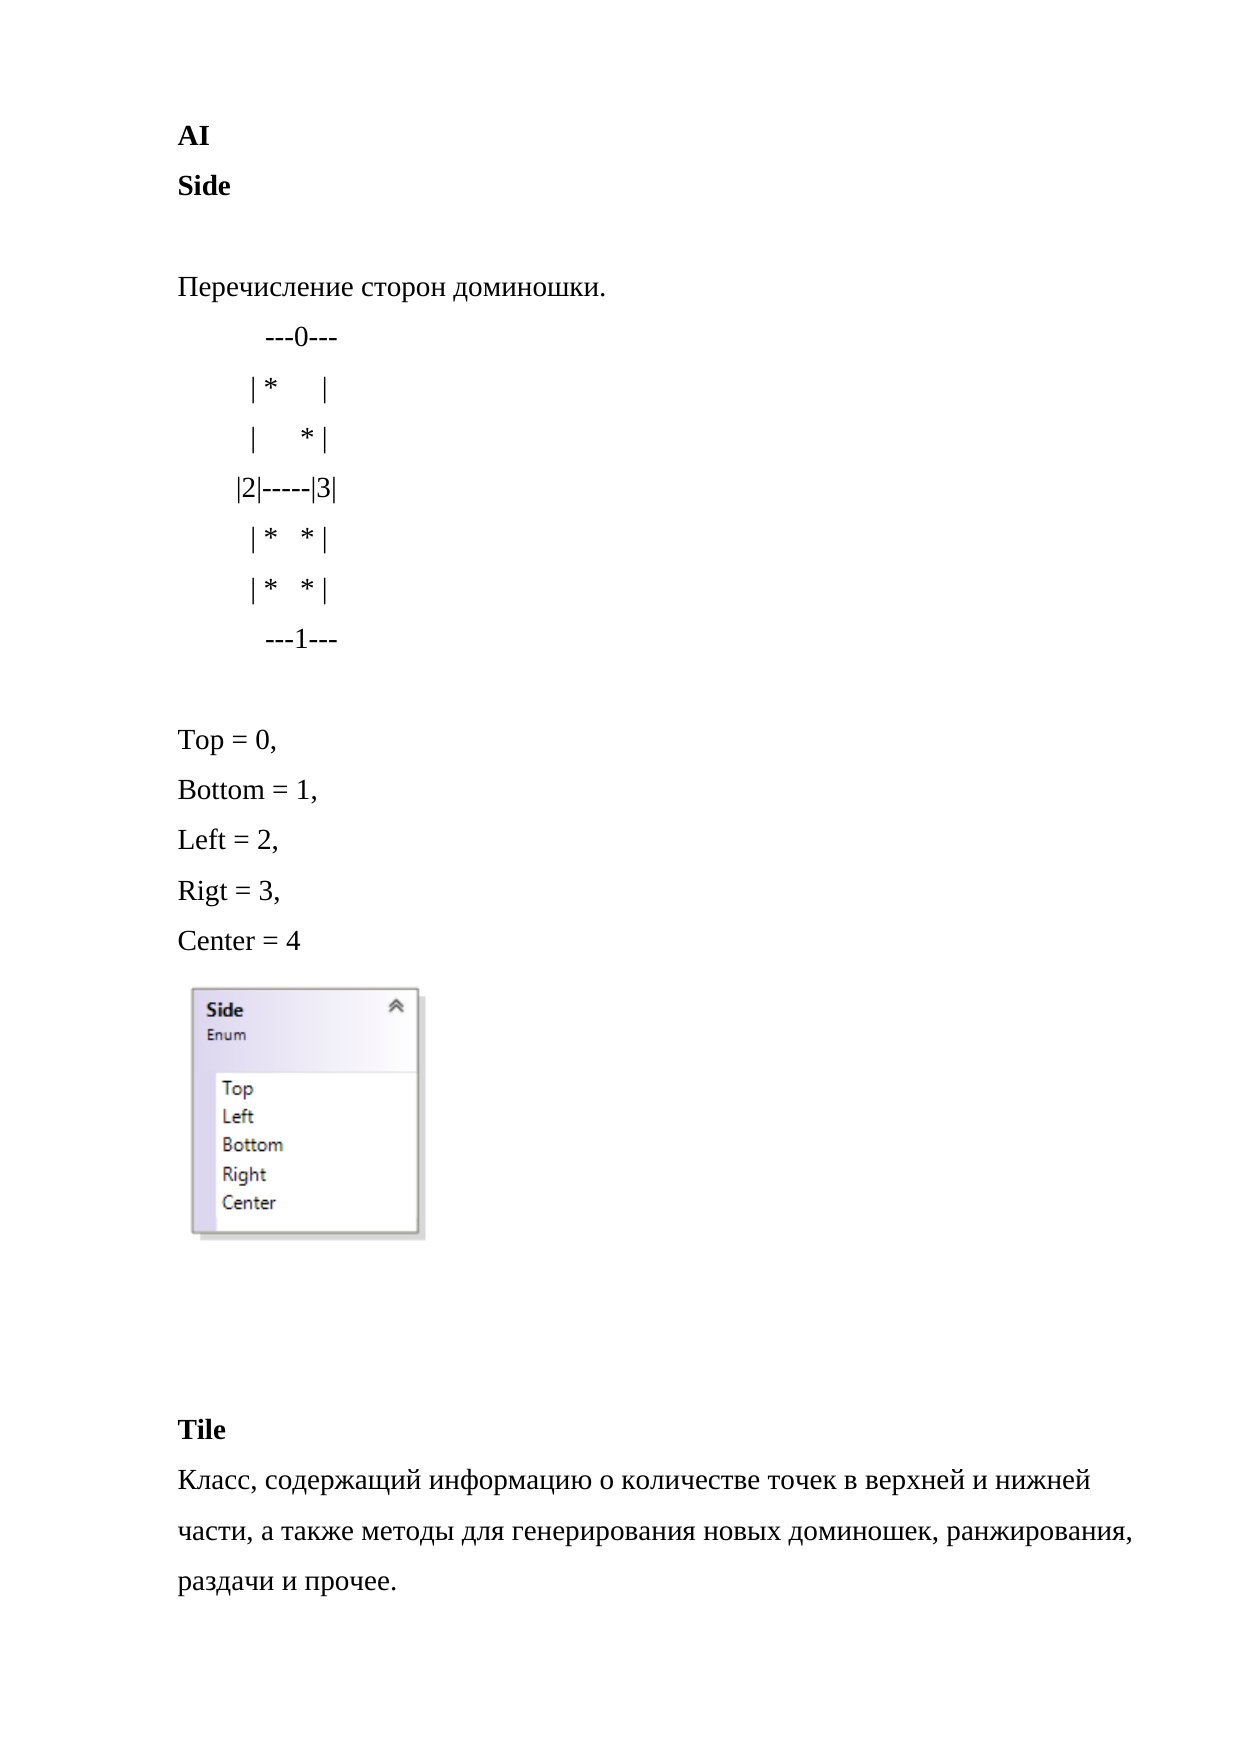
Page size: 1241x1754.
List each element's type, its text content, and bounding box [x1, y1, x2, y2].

text Класс, содержащий информацию о количестве точек в верхней и нижней части, а также методы для генерирования новых доминошек, ранжирования, раздачи и прочее. [177, 1462, 1152, 1597]
text ---0--- | * | | * | |2|-----|3| | * * | | * * | ---1--- Top = 0, Bottom = 1, Left = 2, Rigt = 3, Center = 4 [177, 319, 1152, 957]
picture [177, 973, 432, 1247]
text AI Side [177, 118, 1152, 202]
text Перечисление сторон доминошки. [177, 269, 1152, 303]
text Tile [177, 1412, 1152, 1446]
